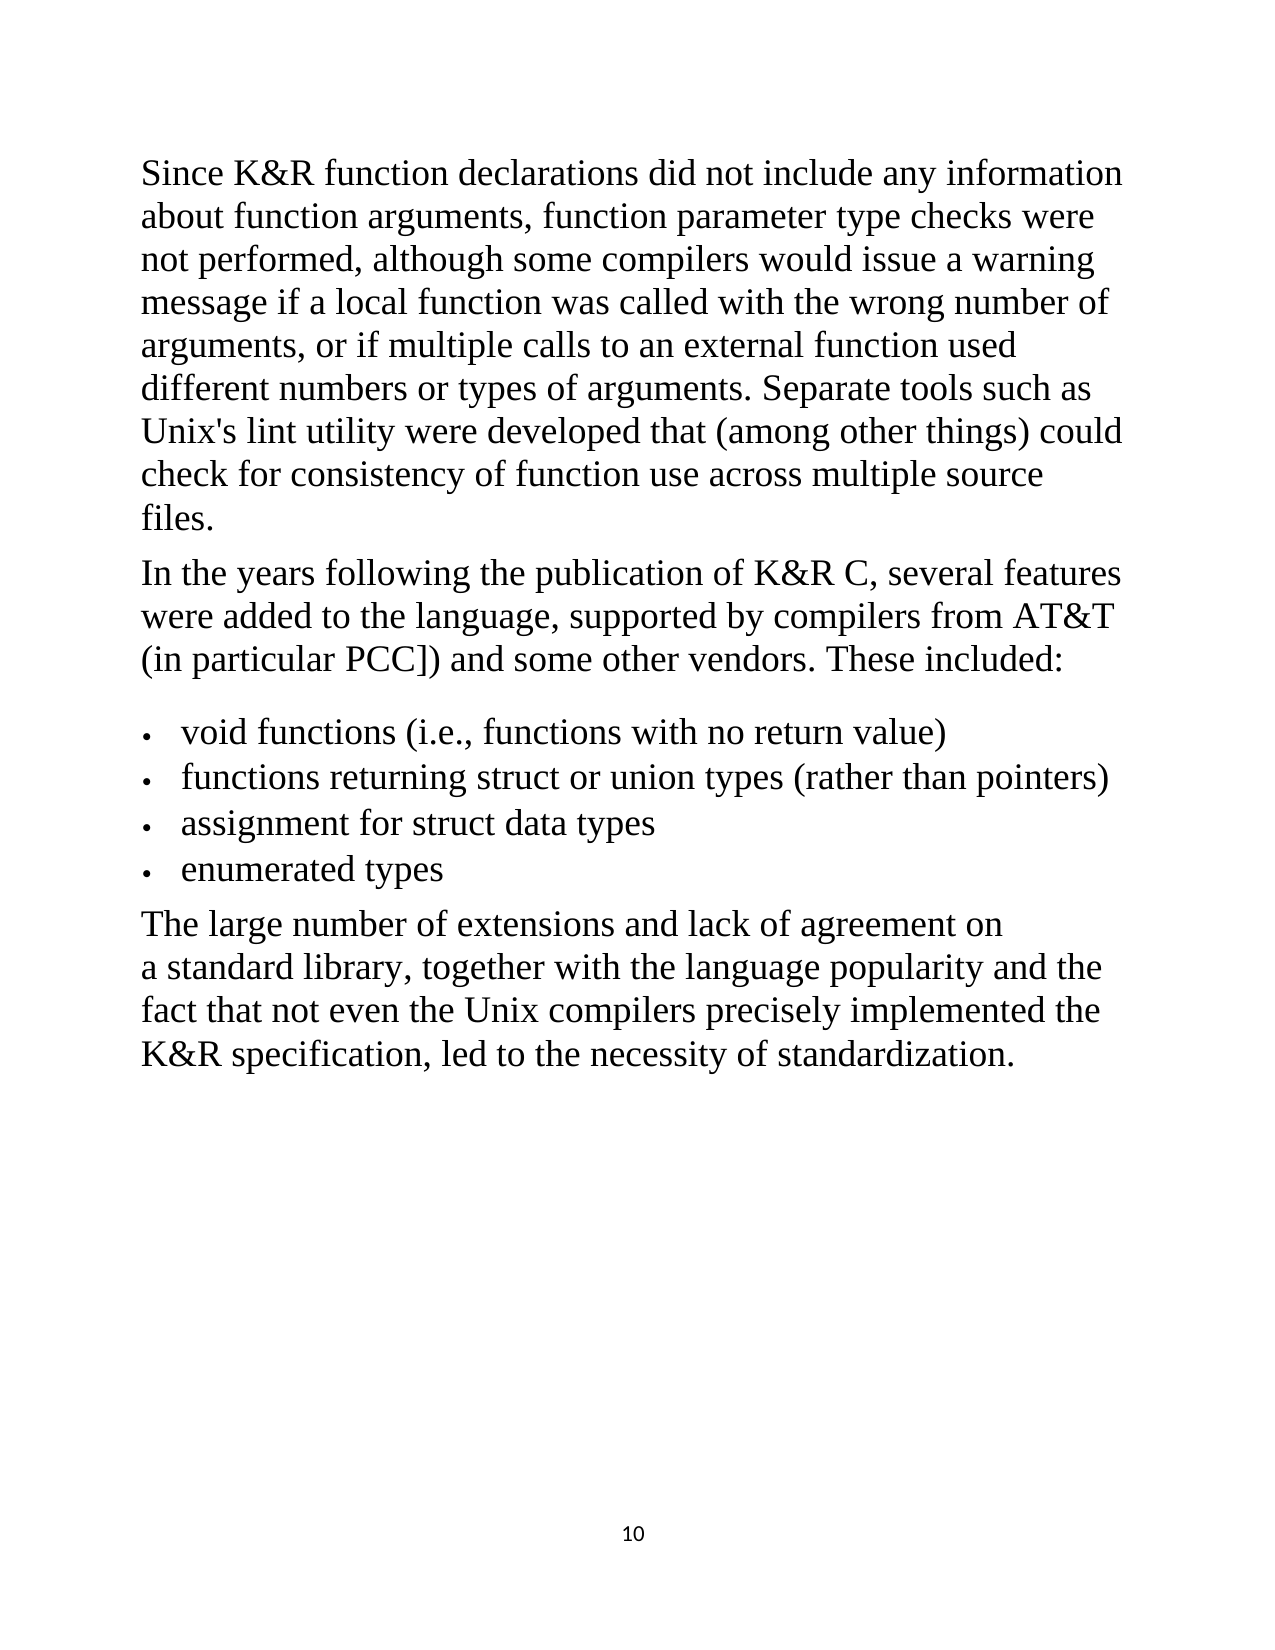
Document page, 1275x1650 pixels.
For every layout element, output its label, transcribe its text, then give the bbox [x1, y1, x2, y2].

list void functions (i.e., functions with no return value) [143, 709, 1125, 752]
text In the years following the publication of K&R C, several features were added to the language, supported by compilers from AT&T (in particular PCC]) and some other vendors. These included: [141, 551, 1125, 680]
list functions returning struct or union types (rather than pointers) [143, 755, 1125, 798]
text The large number of extensions and lack of agreement on a standard library, together with the language popularity and the fact that not even the Unix compilers precisely implemented the K&R specification, led to the necessity of standardization. [141, 902, 1125, 1074]
list assignment for struct data types [143, 800, 1125, 843]
list enumerated types [143, 846, 1125, 889]
text Since K&R function declarations did not include any information about function arguments, function parameter type checks were not performed, although some compilers would issue a warning message if a local function was called with the wrong number of arguments, or if multiple calls to an external function used different numbers or types of arguments. Separate tools such as Unix's lint utility were developed that (among other things) could check for consistency of function use across multiple source files. [141, 150, 1125, 538]
